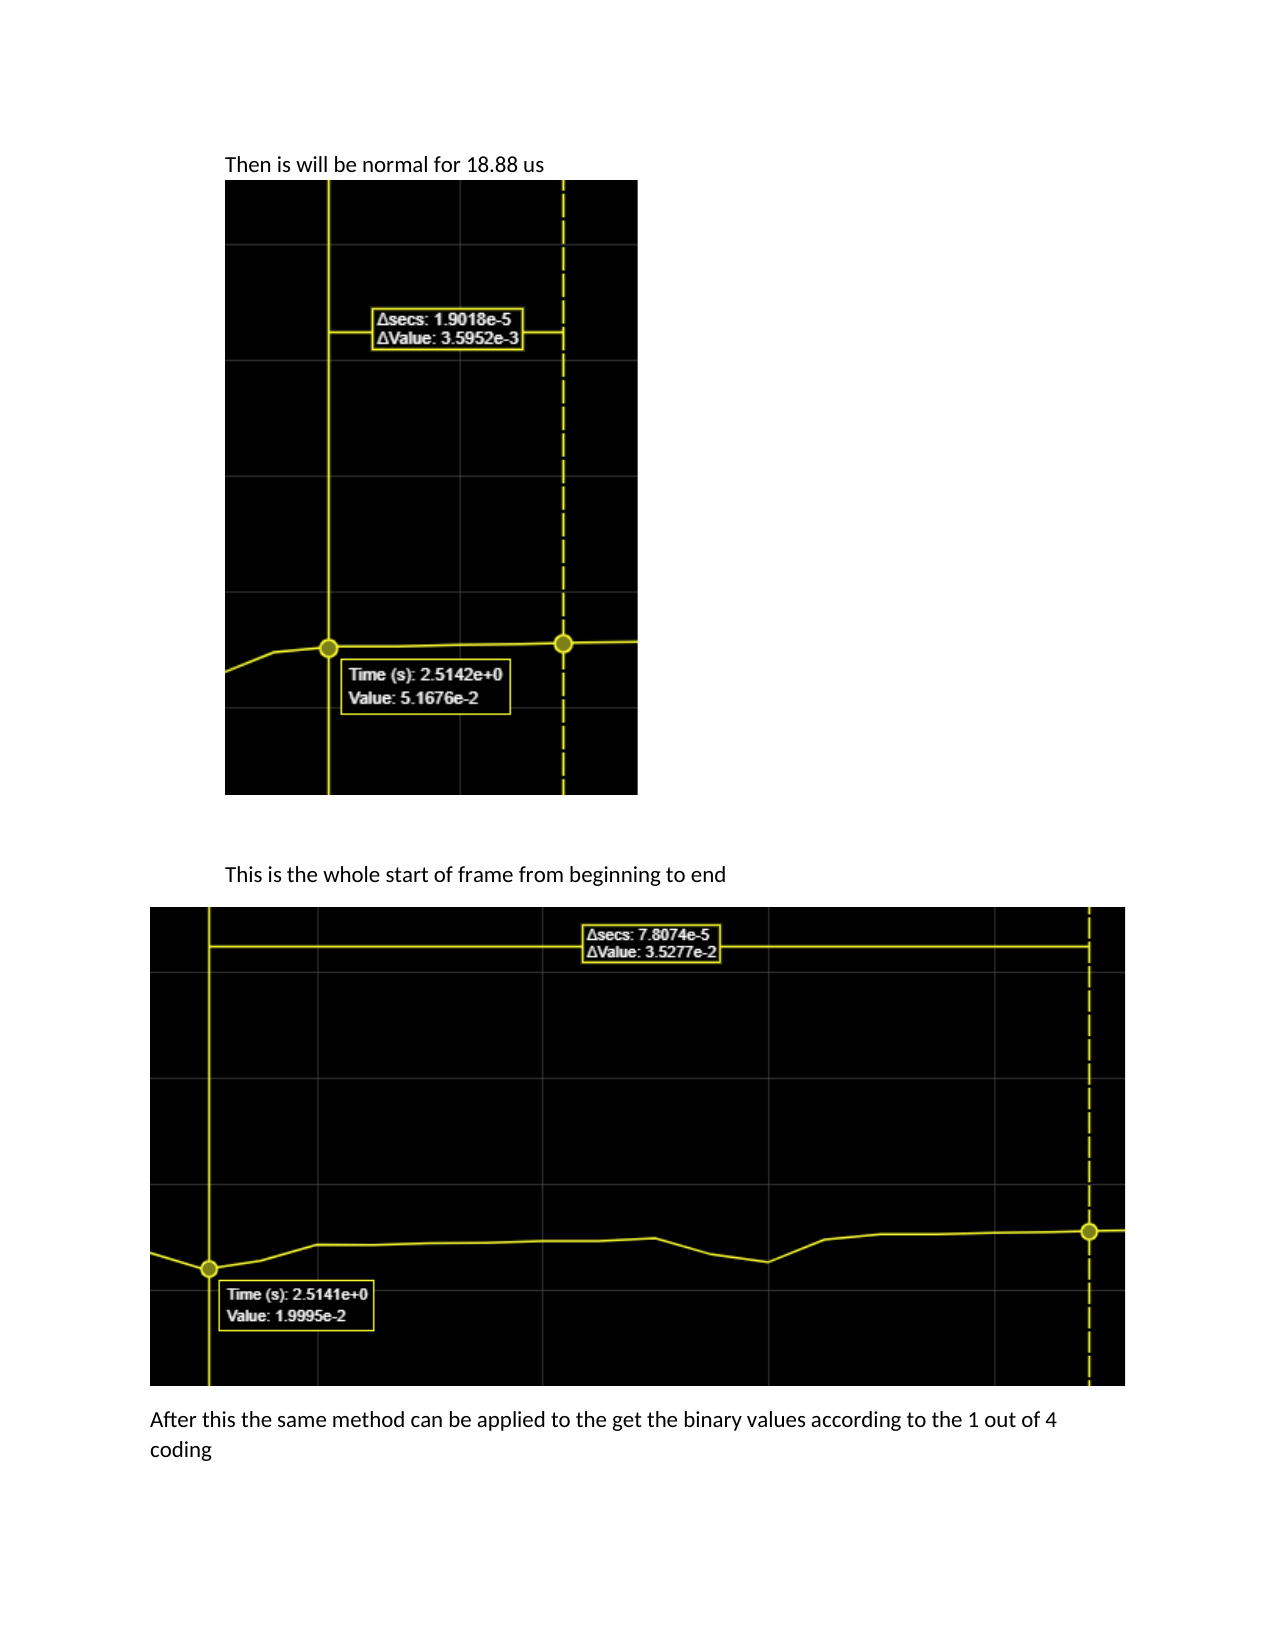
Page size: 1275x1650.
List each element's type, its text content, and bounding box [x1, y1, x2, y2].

text After this the same method can be applied to the get the binary values according to the 1 out of 4 coding [150, 1405, 1125, 1463]
picture [150, 907, 1125, 1386]
picture [225, 180, 638, 795]
text This is the whole start of frame from beginning to end [150, 860, 1125, 888]
list Then is will be normal for 18.88 us [225, 150, 1125, 178]
